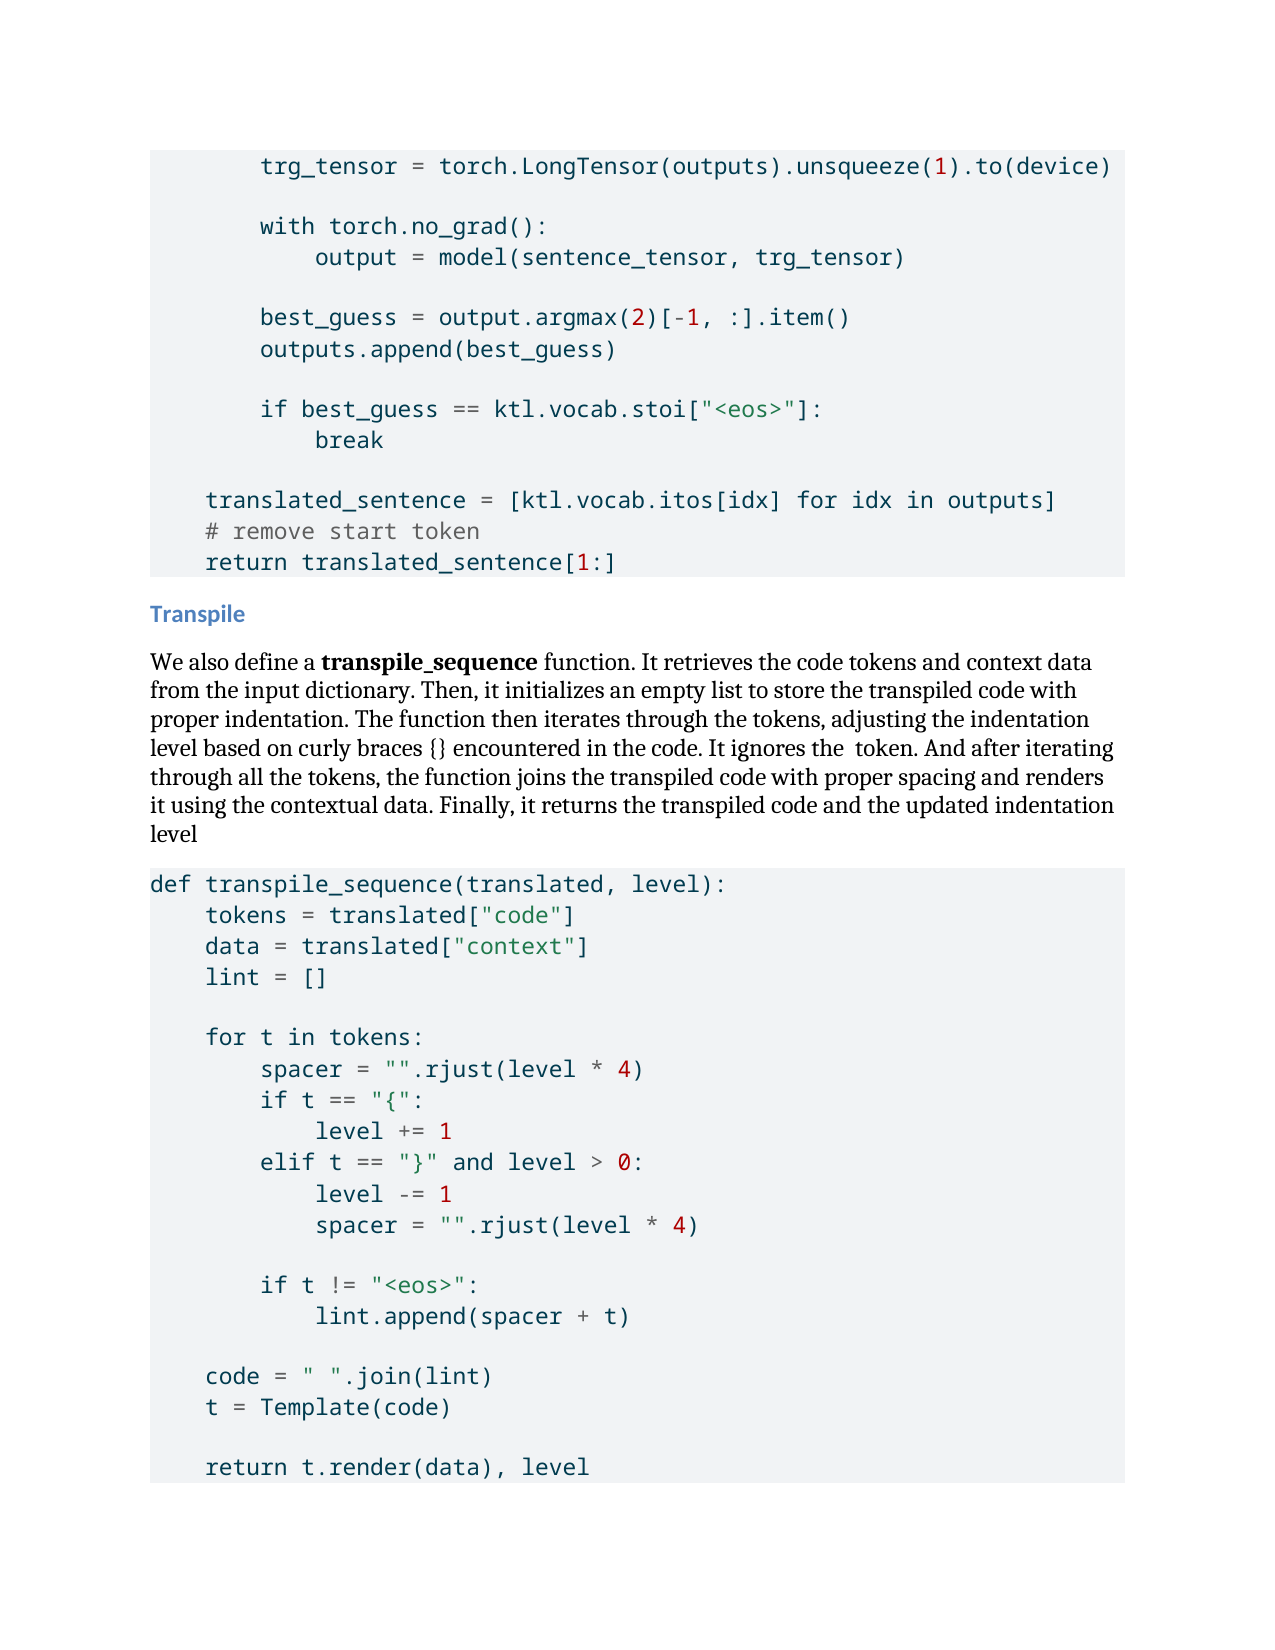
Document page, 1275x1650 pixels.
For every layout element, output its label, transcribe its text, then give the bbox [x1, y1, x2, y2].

text We also define a transpile_sequence function. It retrieves the code tokens and context data from the input dictionary. Then, it initializes an empty list to store the transpiled code with proper indentation. The function then iterates through the tokens, adjusting the indentation level based on curly braces {} encountered in the code. It ignores the token. And after iterating through all the tokens, the function joins the transpiled code with proper spacing and renders it using the contextual data. Finally, it returns the transpiled code and the updated indentation level [150, 648, 1125, 849]
subtitle Transpile [150, 598, 1125, 629]
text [150, 150, 1125, 577]
text def transpile_sequence(translated, level): tokens = translated["code"] data = translated["context"] lint = [] for t in tokens: spacer = "".rjust(level * 4) if t == "{": level += 1 elif t == "}" and level > 0: level -= 1 spacer = "".rjust(level * 4) if t != "<eos>": lint.append(spacer + t) code = " ".join(lint) t = Template(code) return t.render(data), level [150, 868, 1125, 1483]
